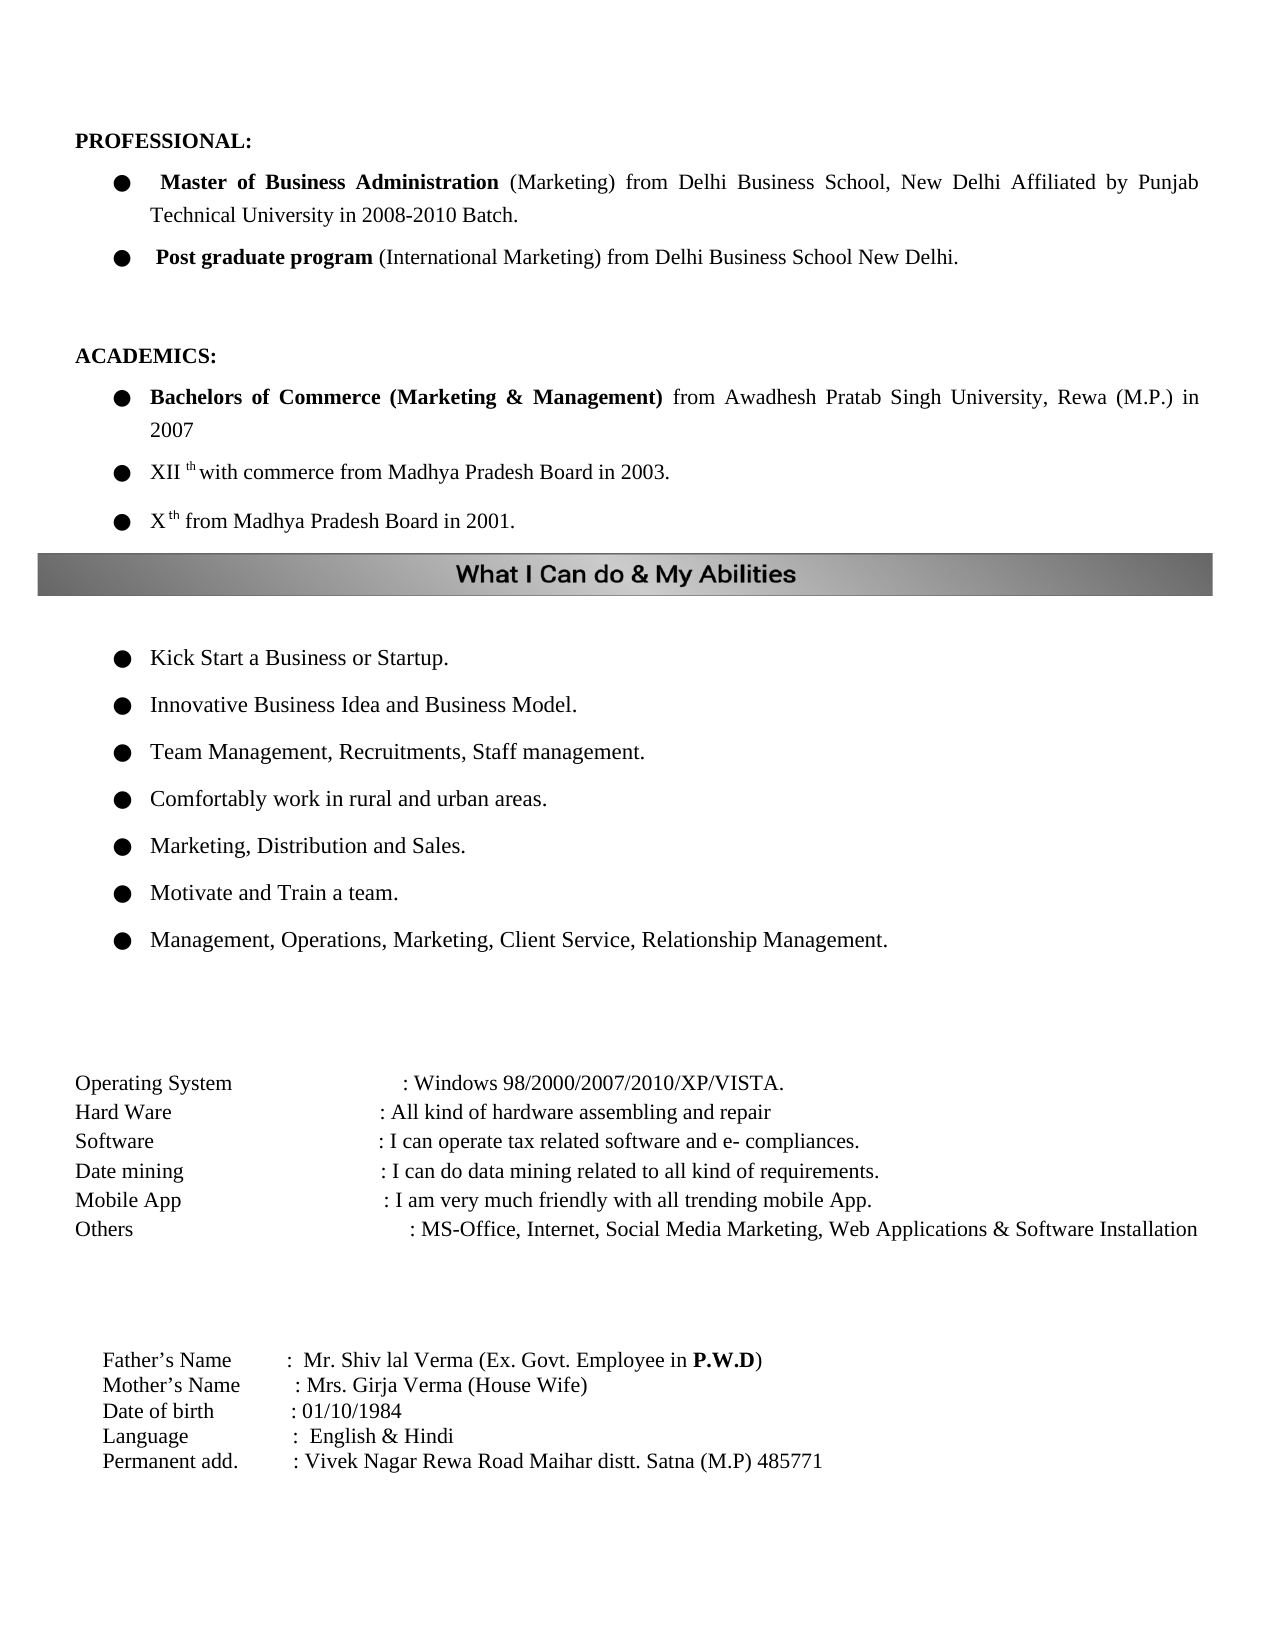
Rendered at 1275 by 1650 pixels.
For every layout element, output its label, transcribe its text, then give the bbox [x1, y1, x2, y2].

text PROFESSIONAL: [75, 128, 1200, 153]
text Operating System : Windows 98/2000/2007/2010/XP/VISTA. [75, 1069, 1200, 1095]
text Language : English & Hindi [75, 1423, 1200, 1448]
list Comfortably work in rural and urban areas. [112, 772, 1200, 819]
text Others : MS-Office, Internet, Social Media Marketing, Web Applications & Software Installation [75, 1216, 1200, 1242]
list Marketing, Distribution and Sales. [112, 819, 1200, 866]
text Mobile App : I am very much friendly with all trending mobile App. [75, 1187, 1200, 1212]
text ACADEMICS: [75, 343, 1200, 368]
list X th from Madhya Pradesh Board in 2001. [112, 496, 1200, 541]
list Bachelors of Commerce (Marketing & Management) from Awadhesh Pratab Singh University, Rewa (M.P.) in 2007 [112, 372, 1200, 442]
text Father’s Name : Mr. Shiv lal Verma (Ex. Govt. Employee in P.W.D) [75, 1347, 1200, 1372]
text Hard Ware : All kind of hardware assembling and repair [75, 1099, 1200, 1124]
picture [37, 553, 1213, 596]
list Management, Operations, Marketing, Client Service, Relationship Management. [112, 913, 1200, 960]
list XII th with commerce from Madhya Pradesh Board in 2003. [112, 447, 1200, 492]
text Mother’s Name : Mrs. Girja Verma (House Wife) [75, 1372, 1200, 1398]
list Master of Business Administration (Marketing) from Delhi Business School, New Delhi Affiliated by Punjab Technical University in 2008-2010 Batch. [112, 157, 1200, 227]
text Date of birth : 01/10/1984 [75, 1398, 1200, 1423]
list Kick Start a Business or Startup. [112, 632, 1200, 678]
list Motivate and Train a team. [112, 866, 1200, 913]
list Innovative Business Idea and Business Model. [112, 678, 1200, 726]
list Team Management, Recruitments, Staff management. [112, 726, 1200, 772]
text Permanent add. : Vivek Nagar Rewa Road Maihar distt. Satna (M.P) 485771 [75, 1448, 1200, 1473]
text Software : I can operate tax related software and e- compliances. [75, 1128, 1200, 1153]
text Date mining : I can do data mining related to all kind of requirements. [75, 1158, 1200, 1183]
list Post graduate program (International Marketing) from Delhi Business School New Delhi. [112, 232, 1200, 277]
